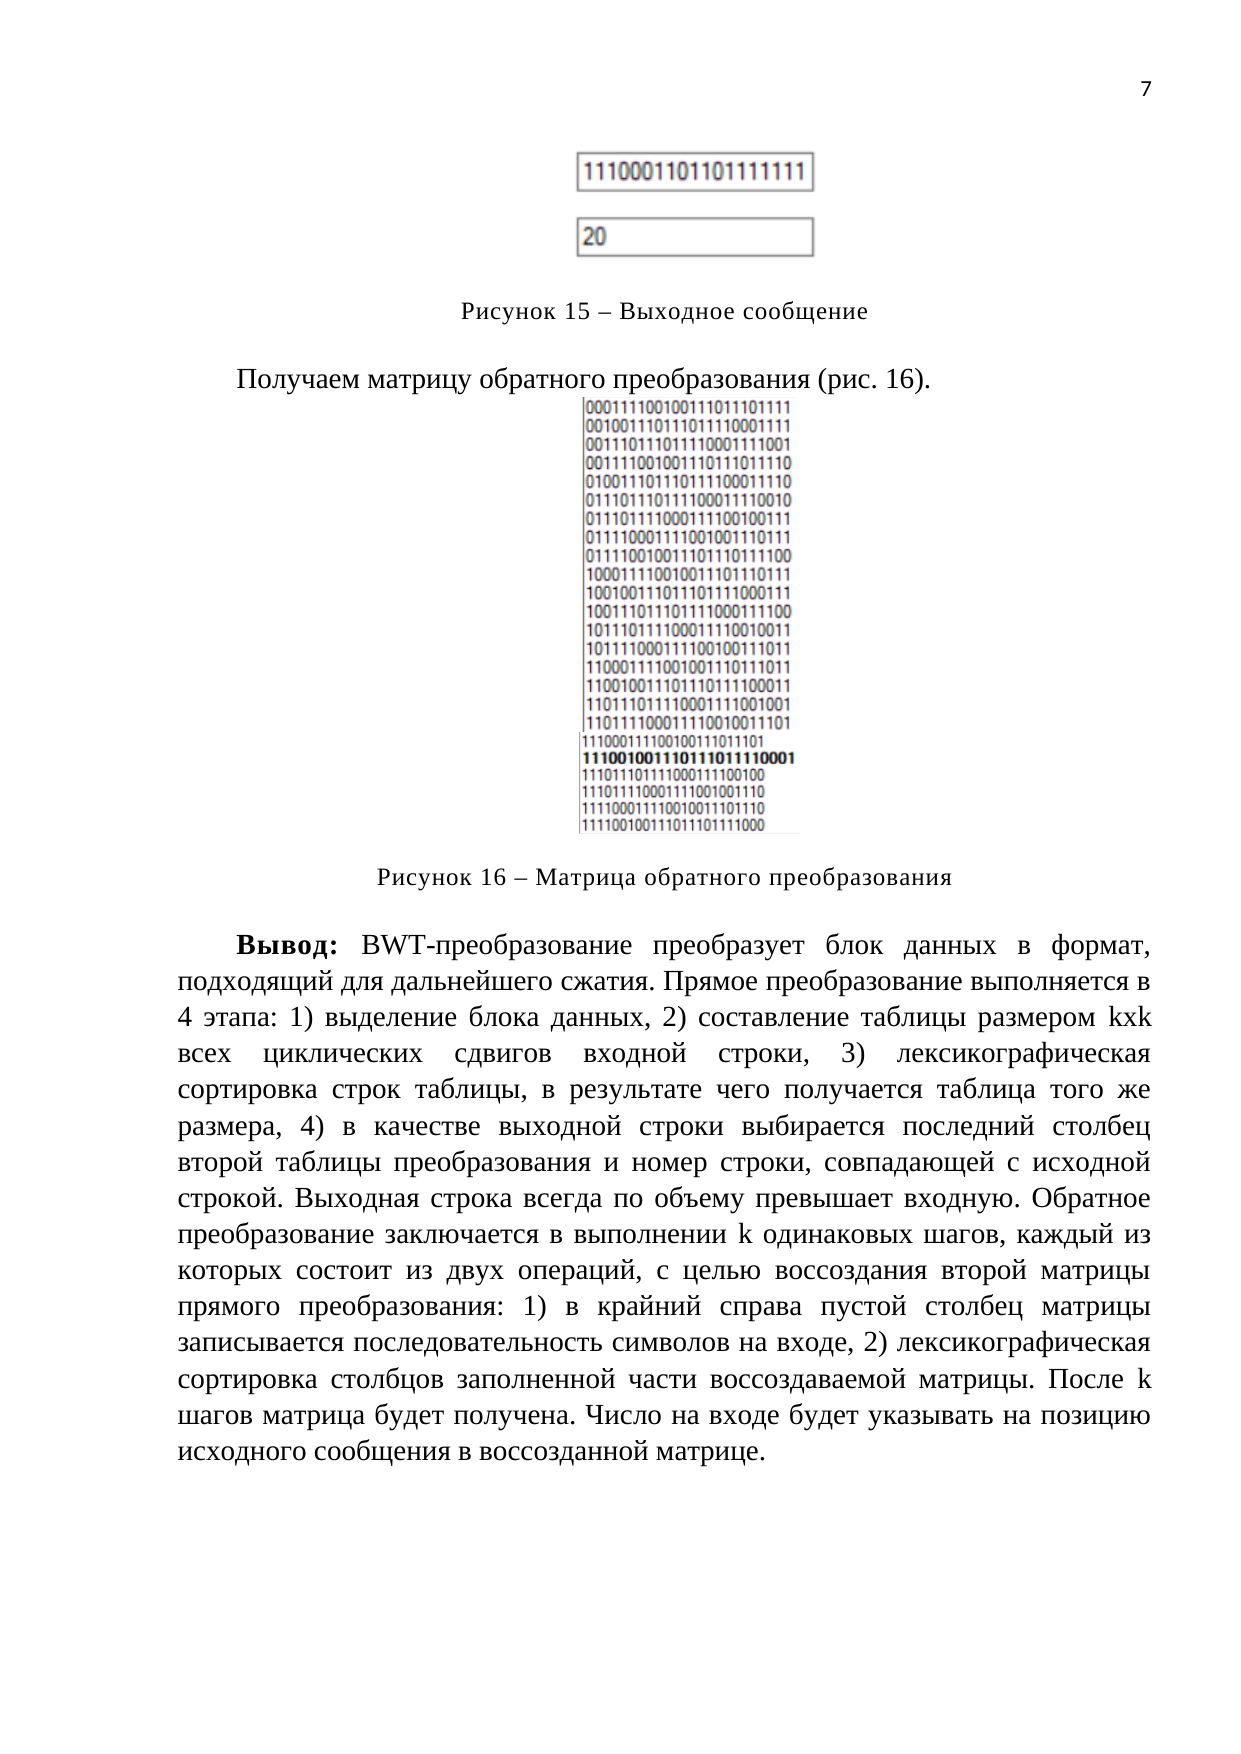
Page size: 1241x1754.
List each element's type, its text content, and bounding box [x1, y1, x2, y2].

text Рисунок 16 – Матрица обратного преобразования [177, 862, 1152, 891]
text Получаем матрицу обратного преобразования (рис. 16). [177, 361, 1152, 394]
text Вывод: BWT-преобразование преобразует блок данных в формат, подходящий для дальнейшего сжатия. Прямое преобразование выполняется в 4 этапа: 1) выделение блока данных, 2) составление таблицы размером kxk всех циклических сдвигов входной строки, 3) лексикографическая сортировка строк таблицы, в результате чего получается таблица того же размера, 4) в качестве выходной строки выбирается последний столбец второй таблицы преобразования и номер строки, совпадающей с исходной строкой. Выходная строка всегда по объему превышает входную. Обратное преобразование заключается в выполнении k одинаковых шагов, каждый из которых состоит из двух операций, с целью воссоздания второй матрицы прямого преобразования: 1) в крайний справа пустой столбец матрицы записывается последовательность символов на входе, 2) лексикографическая сортировка столбцов заполненной части воссоздаваемой матрицы. После k шагов матрица будет получена. Число на входе будет указывать на позицию исходного сообщения в воссозданной матрице. [177, 927, 1152, 1467]
picture [579, 397, 800, 834]
picture [552, 129, 828, 268]
text Рисунок 15 – Выходное сообщение [177, 296, 1152, 325]
